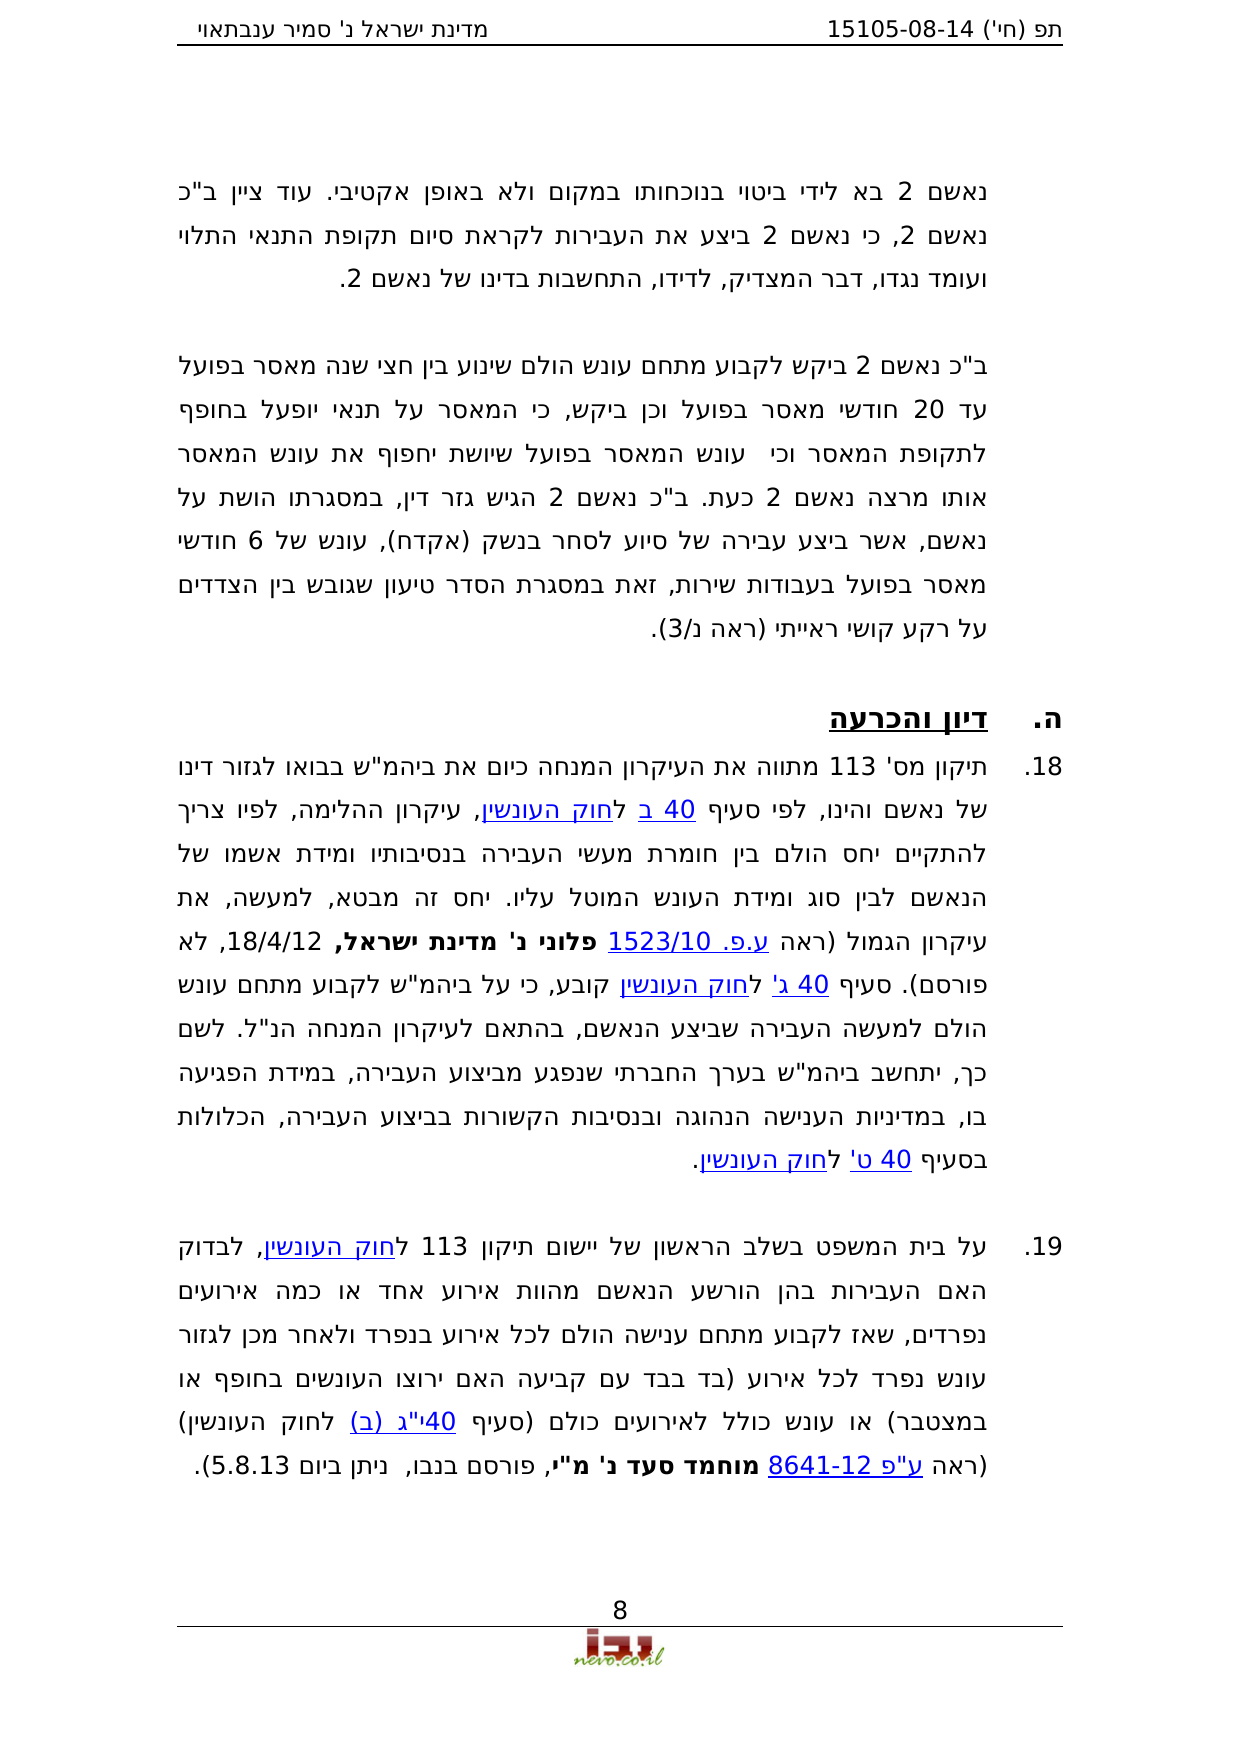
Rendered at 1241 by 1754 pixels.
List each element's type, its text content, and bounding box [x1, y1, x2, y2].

text ב"כ נאשם 2 ביקש לקבוע מתחם עונש הולם שינוע בין חצי שנה מאסר בפועל עד 20 חודשי מאסר בפועל וכן ביקש, כי המאסר על תנאי יופעל בחופף לתקופת המאסר וכי עונש המאסר בפועל שיושת יחפוף את עונש המאסר אותו מרצה נאשם 2 כעת. ב"כ נאשם 2 הגיש גזר דין, במסגרתו הושת על נאשם, אשר ביצע עבירה של סיוע לסחר בנשק (אקדח), עונש של 6 חודשי מאסר בפועל בעבודות שירות, זאת במסגרת הסדר טיעון שגובש בין הצדדים על רקע קושי ראייתי (ראה נ/3). [177, 352, 988, 643]
text 19. על בית המשפט בשלב הראשון של יישום תיקון 113 לחוק העונשין, לבדוק האם העבירות בהן הורשע הנאשם מהוות אירוע אחד או כמה אירועים נפרדים, שאז לקבוע מתחם ענישה הולם לכל אירוע בנפרד ולאחר מכן לגזור עונש נפרד לכל אירוע (בד בבד עם קביעה האם ירוצו העונשים בחופף או במצטבר) או עונש כולל לאירועים כולם (סעיף 40י"ג (ב) לחוק העונשין) (ראה ע"פ 8641-12 מוחמד סעד נ' מ"י, פורסם בנבו, ניתן ביום 5.8.13). [177, 1232, 1063, 1480]
text 18. תיקון מס' 113 מתווה את העיקרון המנחה כיום את ביהמ"ש בבואו לגזור דינו של נאשם והינו, לפי סעיף 40 ב לחוק העונשין, עיקרון ההלימה, לפיו צריך להתקיים יחס הולם בין חומרת מעשי העבירה בנסיבותיו ומידת אשמו של הנאשם לבין סוג ומידת העונש המוטל עליו. יחס זה מבטא, למעשה, את עיקרון הגמול (ראה ע.פ. 1523/10 פלוני נ' מדינת ישראל, 18/4/12, לא פורסם). סעיף 40 ג' לחוק העונשין קובע, כי על ביהמ"ש לקבוע מתחם עונש הולם למעשה העבירה שביצע הנאשם, בהתאם לעיקרון המנחה הנ"ל. לשם כך, יתחשב ביהמ"ש בערך החברתי שנפגע מביצוע העבירה, במידת הפגיעה בו, במדיניות הענישה הנהוגה ובנסיבות הקשורות בביצוע העבירה, הכלולות בסעיף 40 ט' לחוק העונשין. [177, 752, 1063, 1175]
picture [574, 1628, 666, 1667]
text ה. דיון והכרעה [177, 701, 1063, 735]
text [177, 177, 1063, 294]
